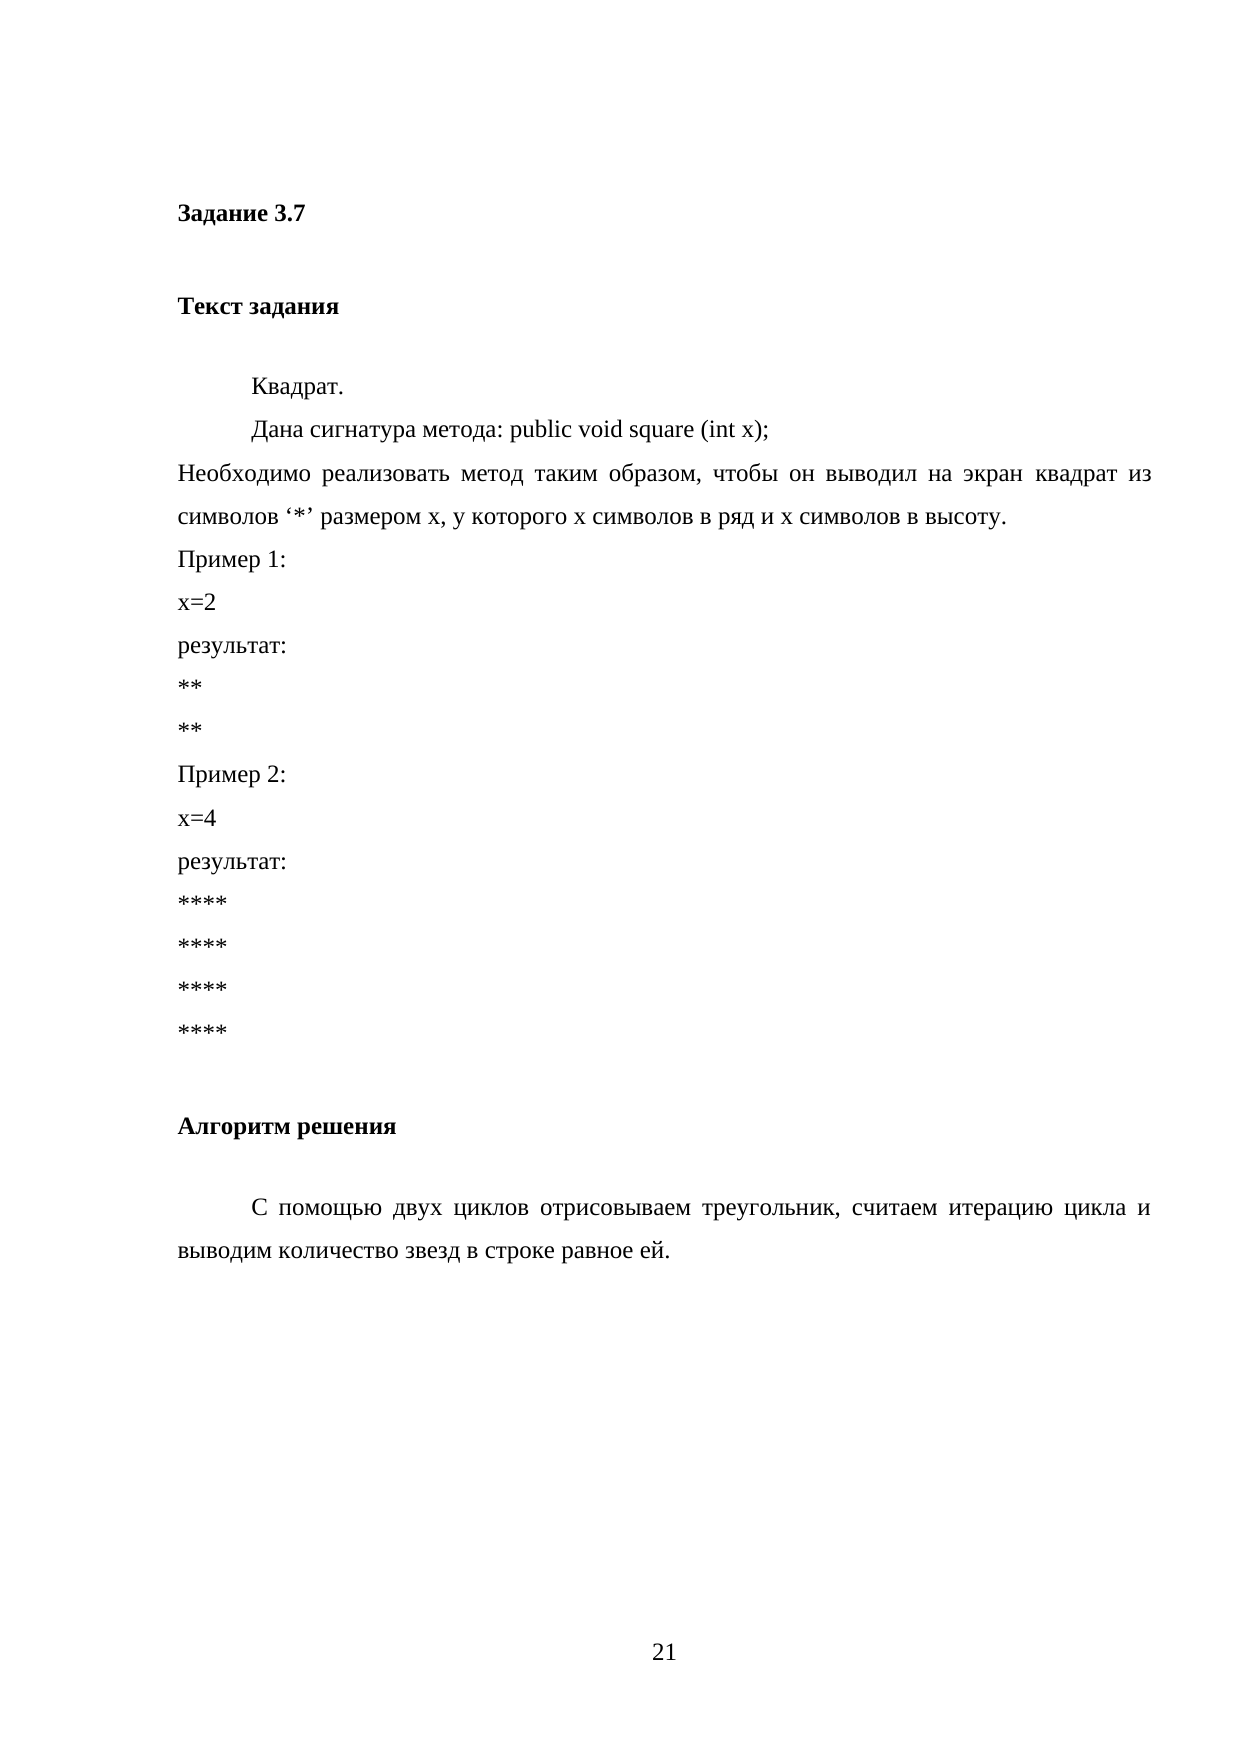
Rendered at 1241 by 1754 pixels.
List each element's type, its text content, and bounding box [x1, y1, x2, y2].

text x=4 [177, 803, 1152, 831]
subtitle Текст задания [177, 291, 1152, 319]
text ** [177, 673, 1152, 702]
subtitle Алгоритм решения [177, 1111, 1152, 1140]
text **** [177, 1018, 1152, 1047]
text результат: [177, 846, 1152, 874]
text результат: [177, 630, 1152, 659]
text Квадрат. [177, 371, 1152, 400]
text **** [177, 932, 1152, 961]
text x=2 [177, 587, 1152, 616]
text Пример 1: [177, 544, 1152, 573]
text Пример 2: [177, 759, 1152, 788]
text **** [177, 975, 1152, 1004]
text Дана сигнатура метода: public void square (int x); [177, 414, 1152, 443]
text Необходимо реализовать метод таким образом, чтобы он выводил на экран квадрат из символов ‘*’ размером х, у которого х символов в ряд и х символов в высоту. [177, 458, 1152, 529]
text ** [177, 716, 1152, 745]
text С помощью двух циклов отрисовываем треугольник, считаем итерацию цикла и выводим количество звезд в строке равное ей. [177, 1192, 1152, 1264]
text **** [177, 889, 1152, 918]
subtitle Задание 3.7 [177, 198, 1152, 226]
